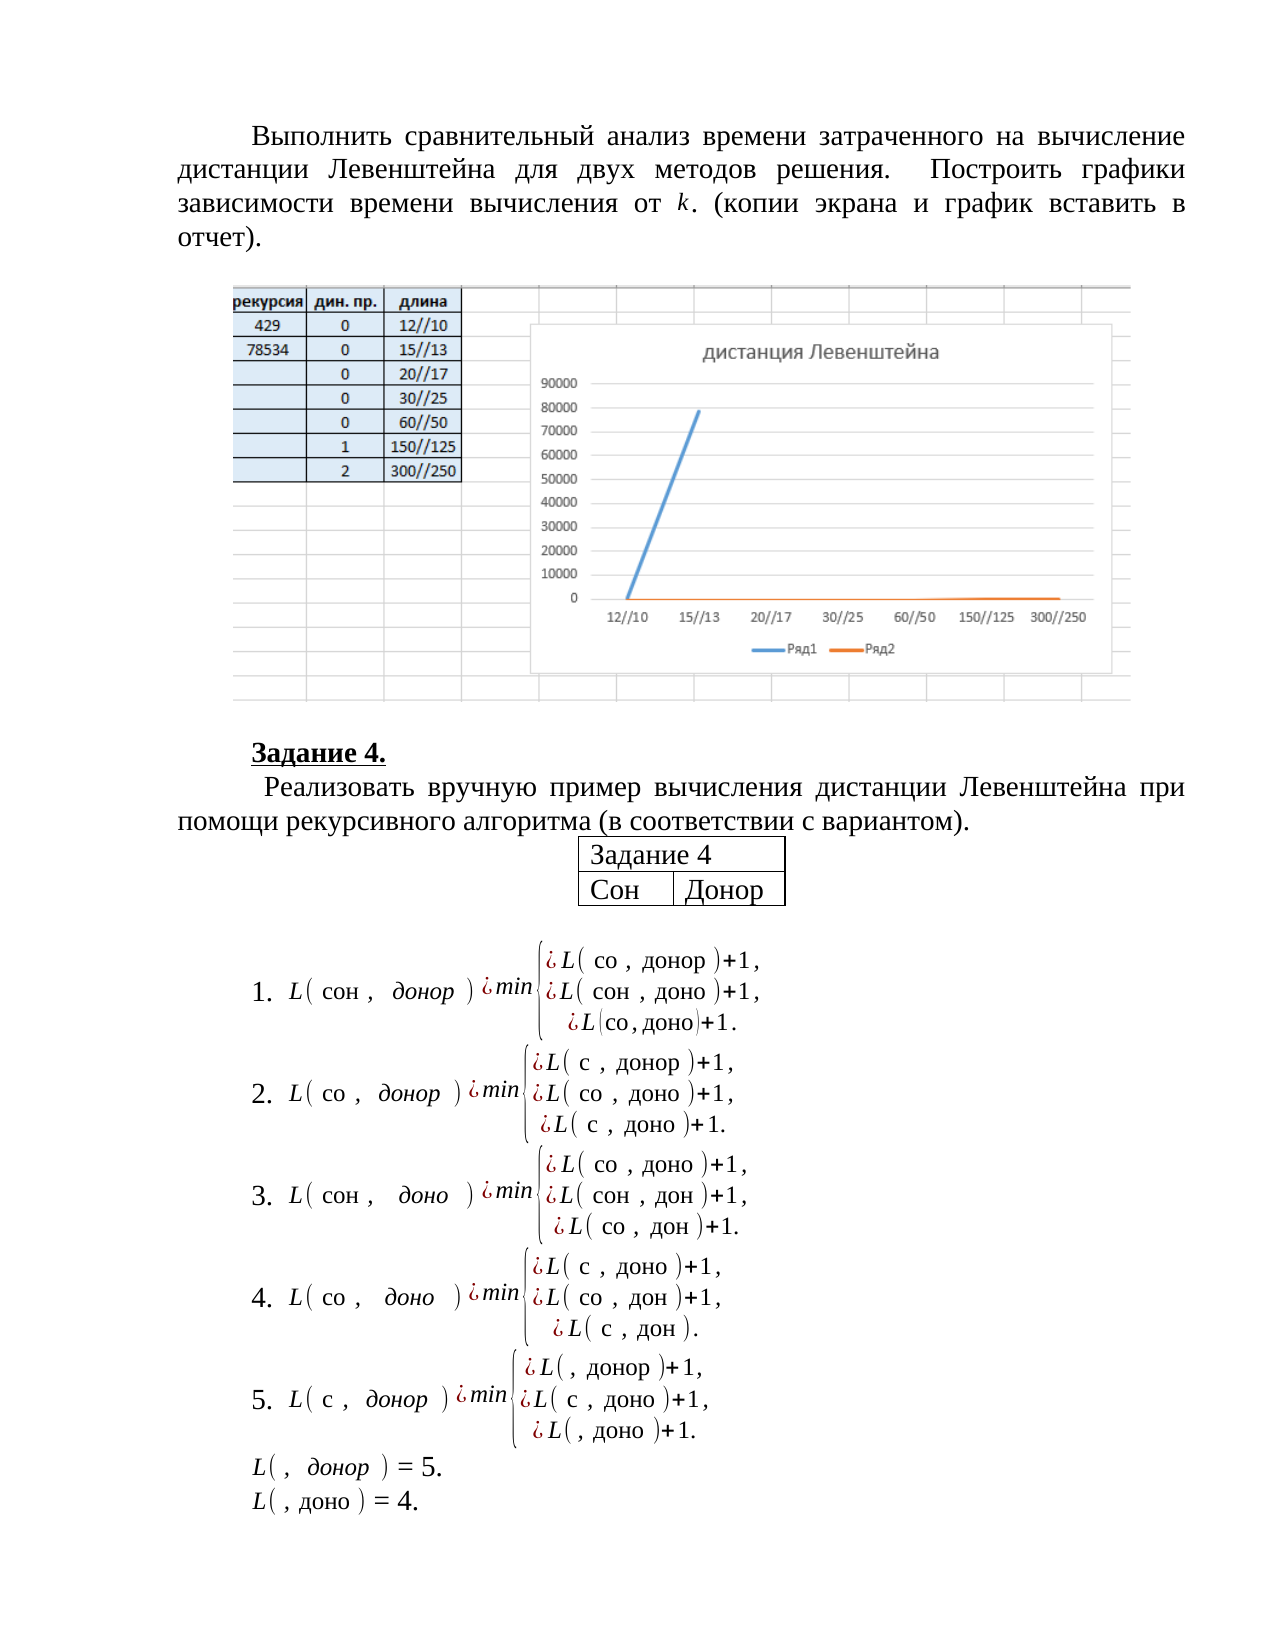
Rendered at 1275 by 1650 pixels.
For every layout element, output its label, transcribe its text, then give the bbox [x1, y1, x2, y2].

text = 4. [177, 1483, 1186, 1518]
table_header Задание 4 [579, 837, 784, 871]
table_cell Сон [579, 872, 673, 905]
table_cell Донор [674, 872, 784, 905]
text Выполнить сравнительный анализ времени затраченного на вычисление дистанции Левенштейна для двух методов решения. Построить графики зависимости времени вычисления от . (копии экрана и график вставить в отчет). [177, 118, 1186, 252]
text Реализовать вручную пример вычисления дистанции Левенштейна при помощи рекурсивного алгоритма (в соответствии с вариантом). [177, 769, 1186, 836]
text = 5. [177, 1449, 1186, 1483]
text Задание 4. [177, 736, 1186, 769]
picture [233, 285, 1131, 702]
